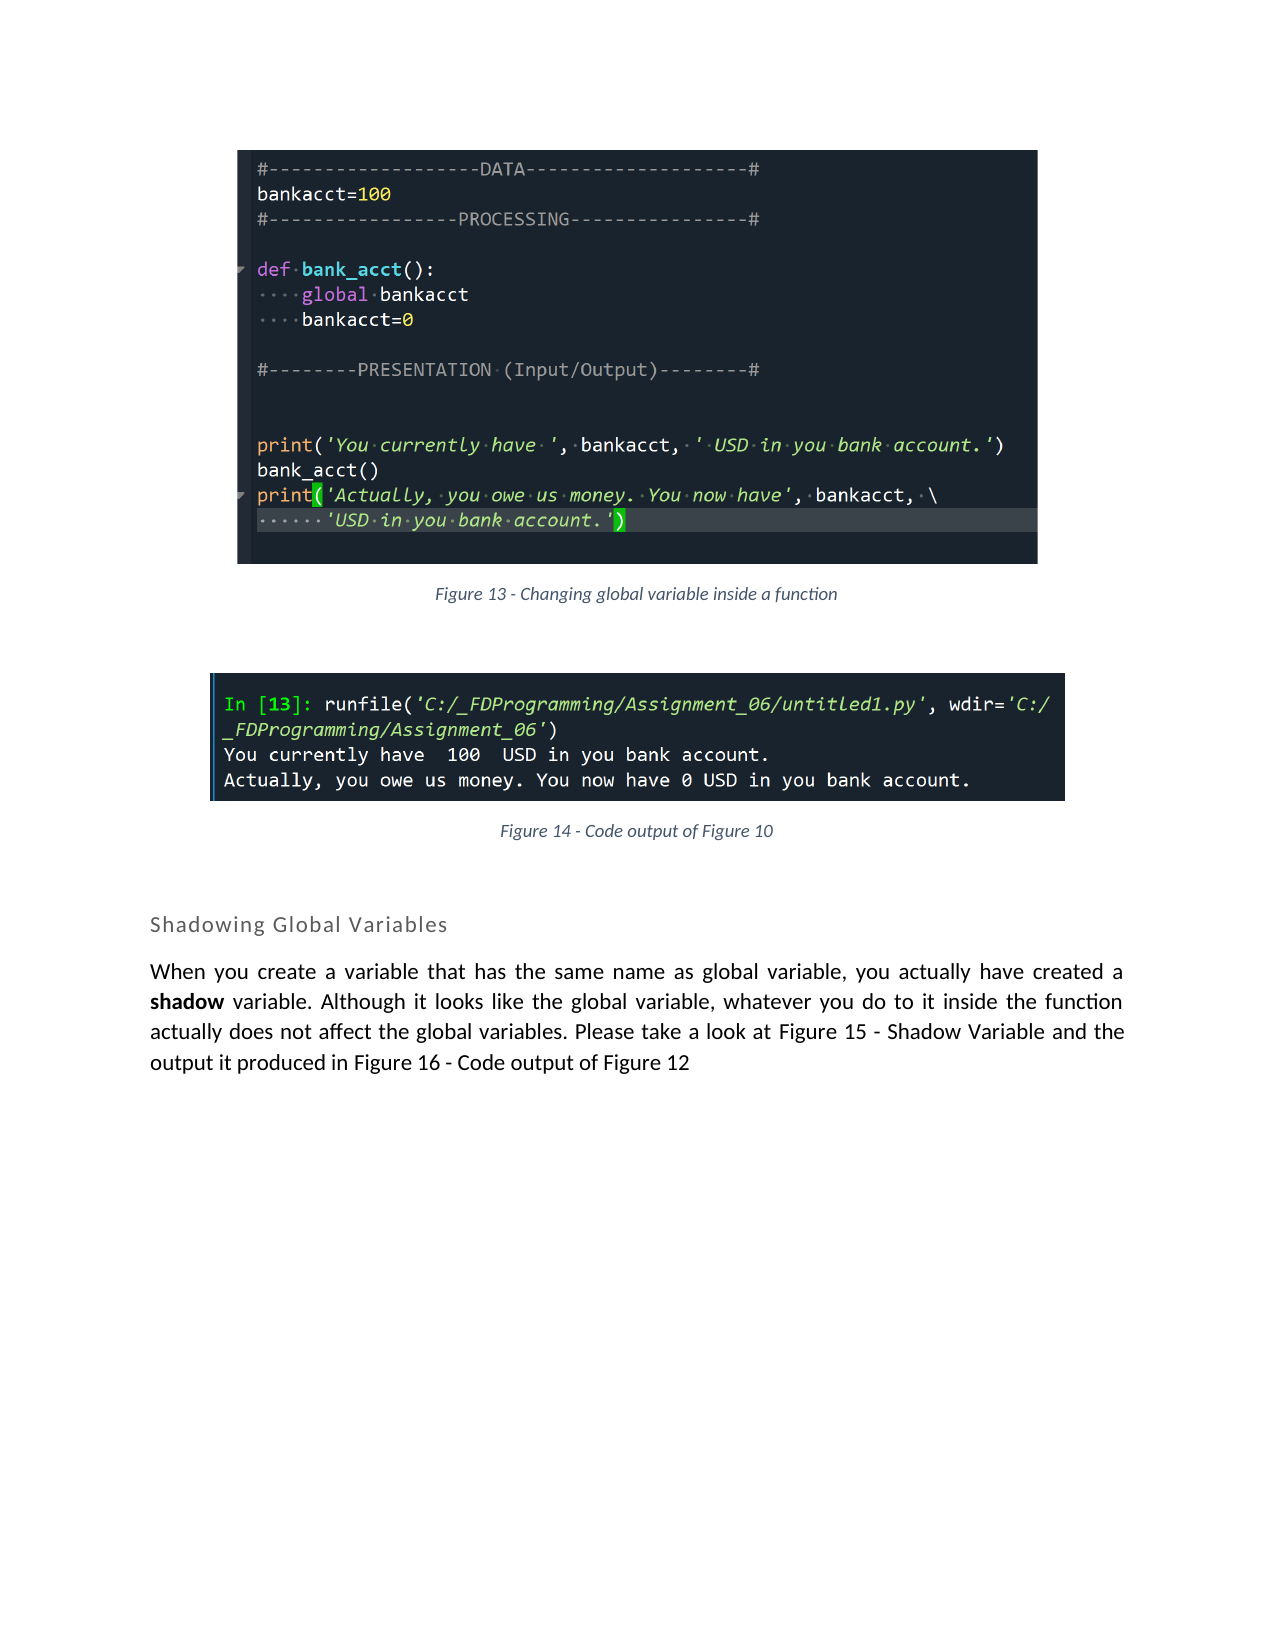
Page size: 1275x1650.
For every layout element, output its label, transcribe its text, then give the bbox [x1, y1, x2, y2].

picture [237, 150, 1038, 564]
subtitle Shadowing Global Variables [150, 910, 1125, 938]
picture [210, 673, 1065, 801]
text When you create a variable that has the same name as global variable, you actually have created a shadow variable. Although it looks like the global variable, whatever you do to it inside the function actually does not affect the global variables. Please take a look at Figure 12 - Shadow Variable and the output it produced in Figure 13 - Code output of Figure 12 [150, 957, 1125, 1076]
